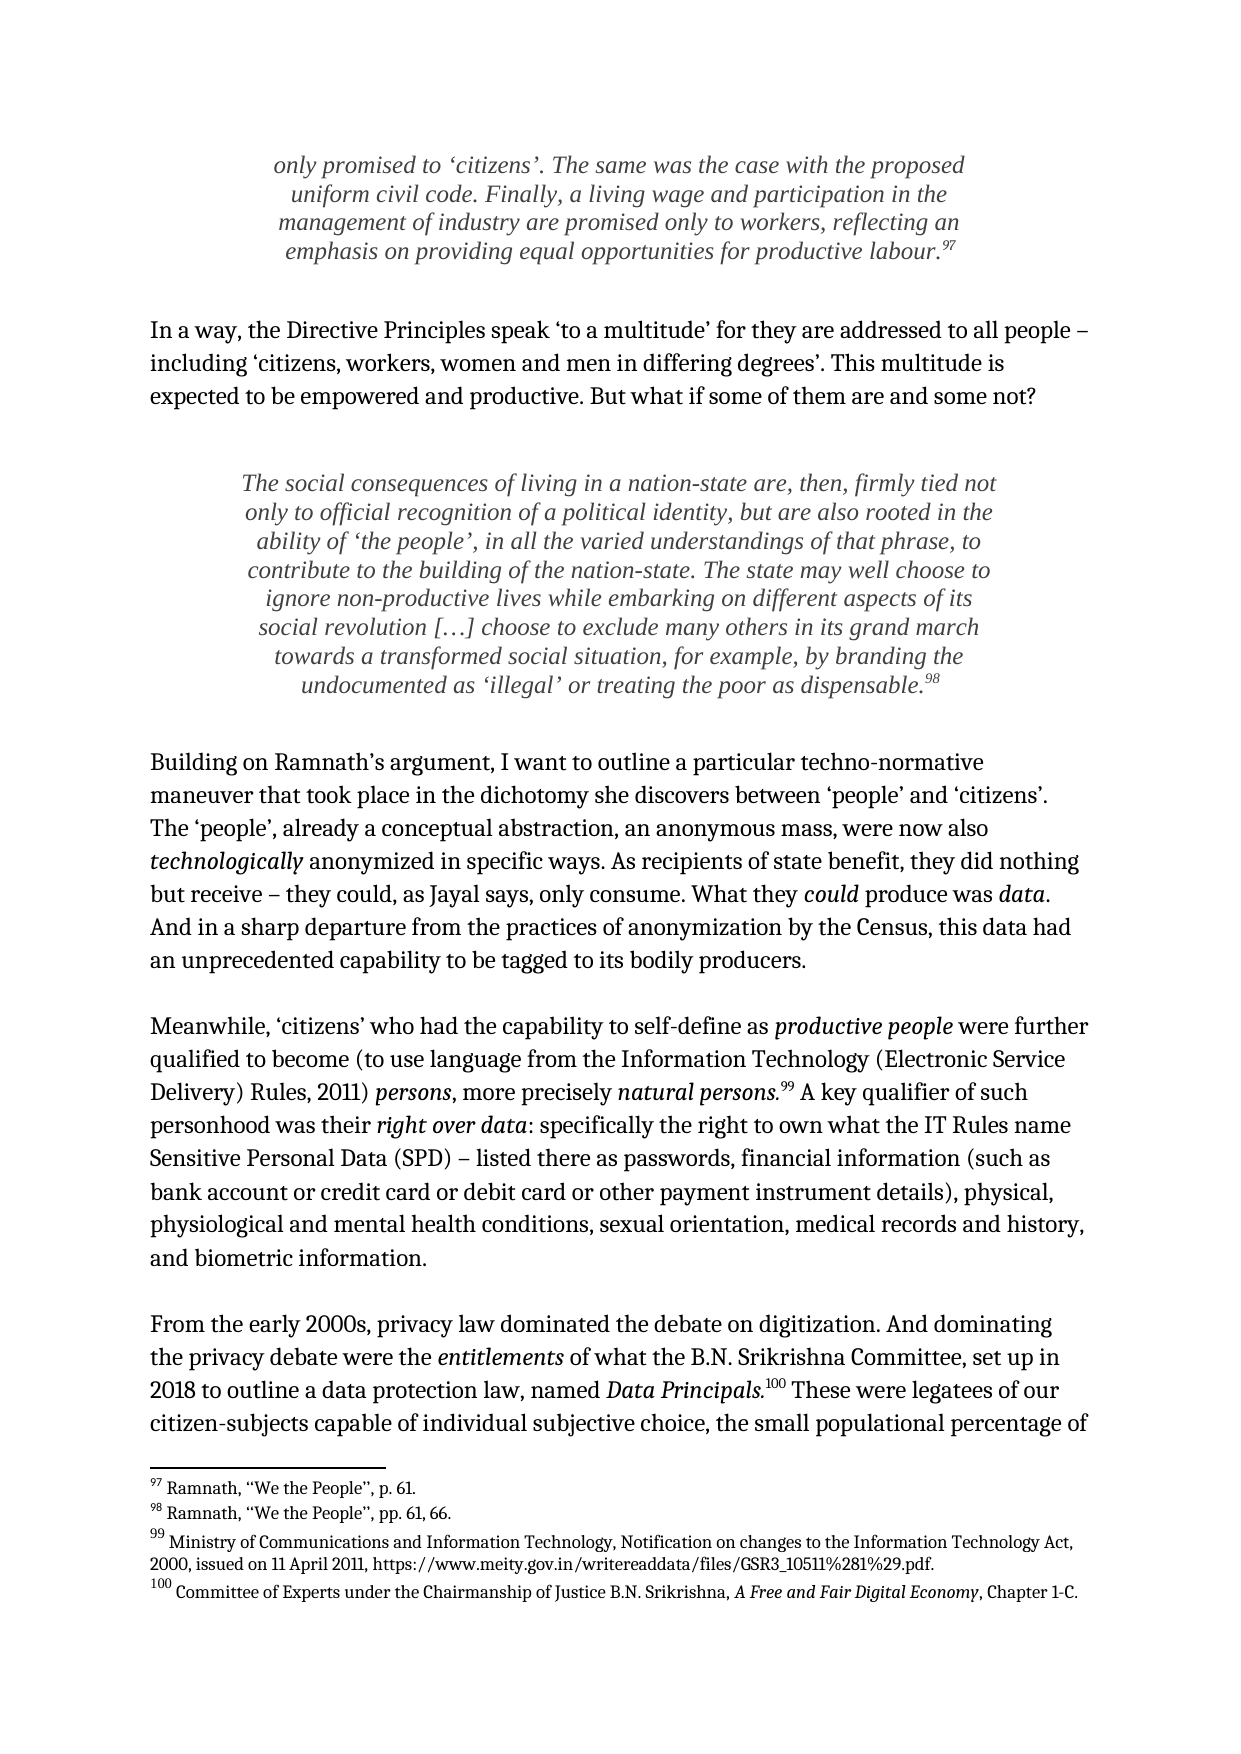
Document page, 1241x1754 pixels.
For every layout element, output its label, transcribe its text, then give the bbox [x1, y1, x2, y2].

text In a way, the Directive Principles speak ‘to a multitude’ for they are addressed to all people – including ‘citizens, workers, women and men in differing degrees’. This multitude is expected to be empowered and productive. But what if some of them are and some not? [150, 316, 1090, 410]
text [240, 150, 1000, 266]
text Meanwhile, ‘citizens’ who had the capability to self-define as productive people were further qualified to become (to use language from the Information Technology (Electronic Service Delivery) Rules, 2011) persons, more precisely natural persons. A key qualifier of such personhood was their right over data: specifically the right to own what the IT Rules name Sensitive Personal Data (SPD) – listed there as passwords, financial information (such as bank account or credit card or debit card or other payment instrument details), physical, physiological and mental health conditions, sexual orientation, medical records and history, and biometric information. [150, 1012, 1090, 1272]
text Building on Ramnath’s argument, I want to outline a particular techno-normative maneuver that took place in the dichotomy she discovers between ‘people’ and ‘citizens’. The ‘people’, already a conceptual abstraction, an anonymous mass, were now also technologically anonymized in specific ways. As recipients of state benefit, they did nothing but receive – they could, as Jayal says, only consume. What they could produce was data. And in a sharp departure from the practices of anonymization by the Census, this data had an unprecedented capability to be tagged to its bodily producers. [150, 748, 1090, 975]
text The social consequences of living in a nation-state are, then, firmly tied not only to official recognition of a political identity, but are also rooted in the ability of ‘the people’, in all the varied understandings of that phrase, to contribute to the building of the nation-state. The state may well choose to ignore non-productive lives while embarking on different aspects of its social revolution […] choose to exclude many others in its grand march towards a transformed social situation, for example, by branding the undocumented as ‘illegal’ or treating the poor as dispensable. [240, 468, 1000, 698]
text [150, 1309, 1090, 1437]
